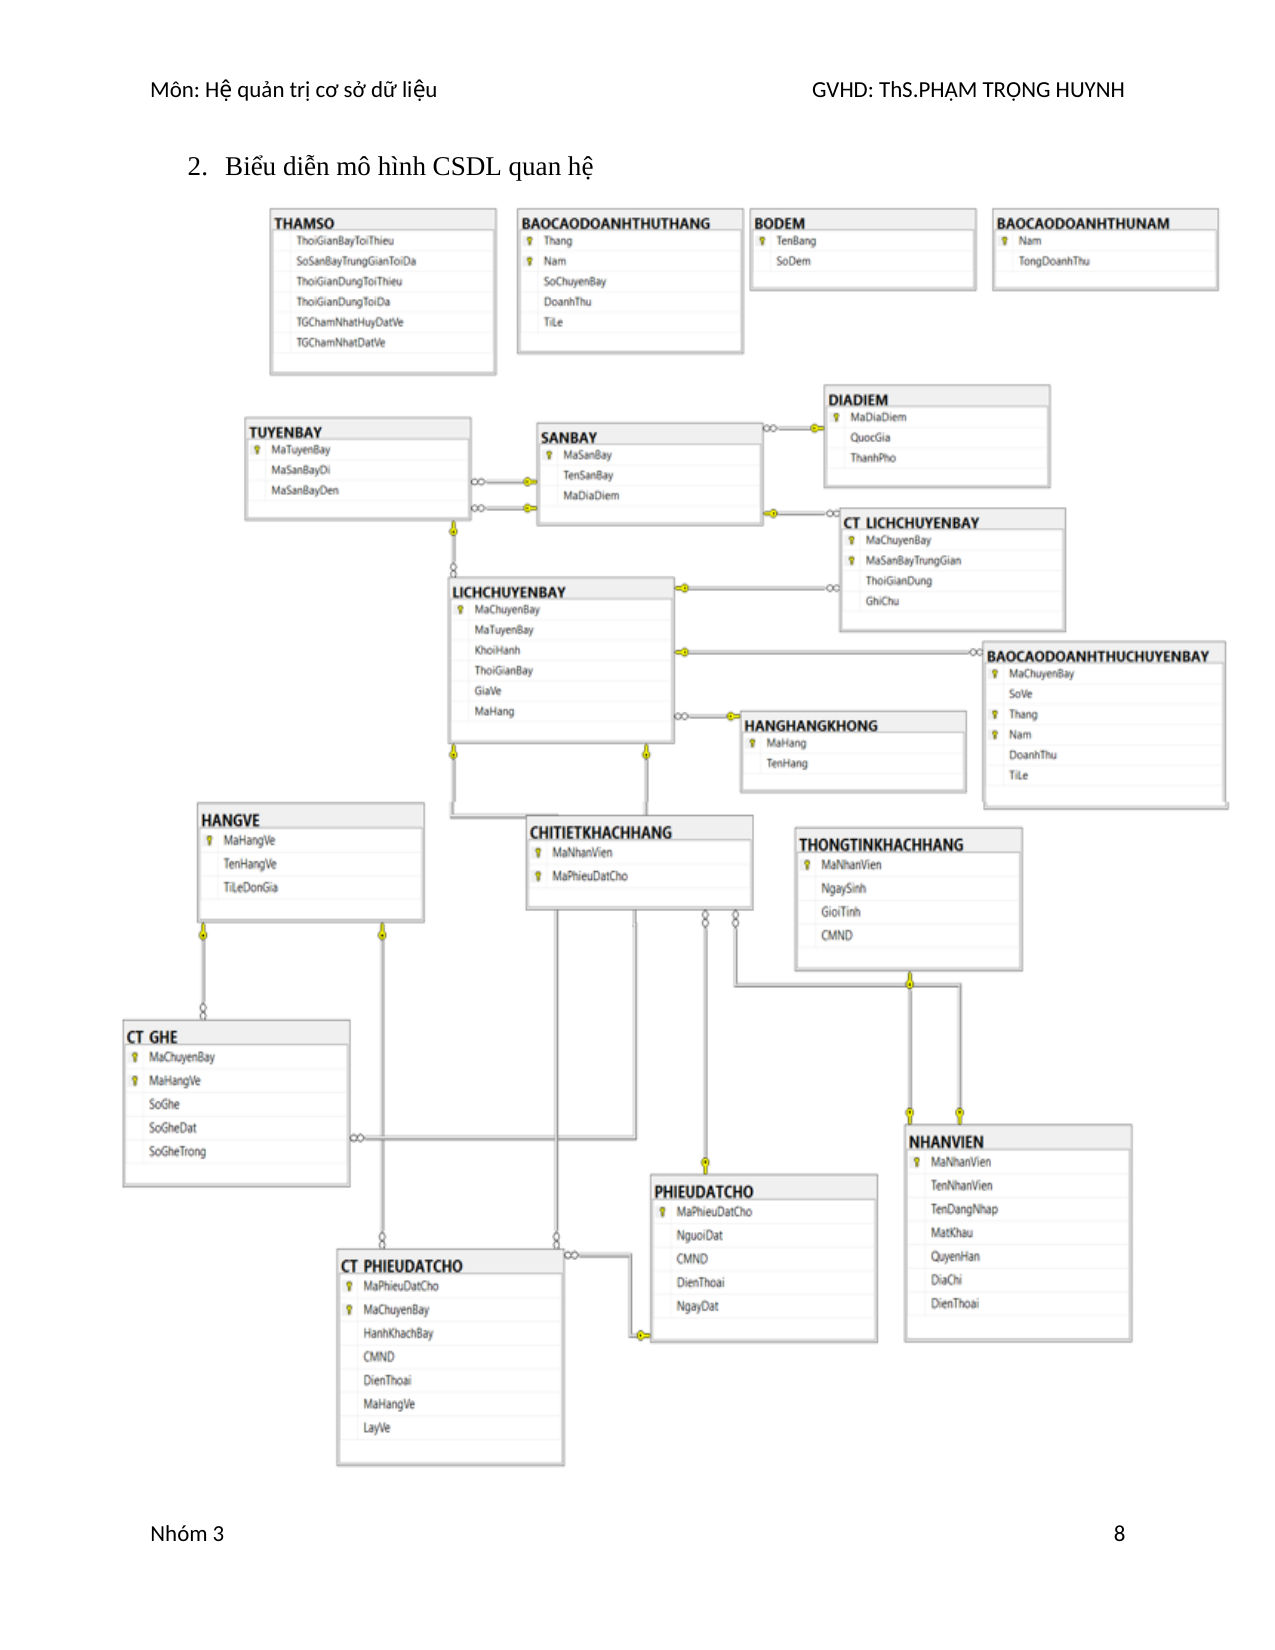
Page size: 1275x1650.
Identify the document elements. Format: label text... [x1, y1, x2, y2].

list Biểu diễn mô hình CSDL quan hệ [187, 150, 1125, 181]
picture [120, 202, 1264, 1487]
